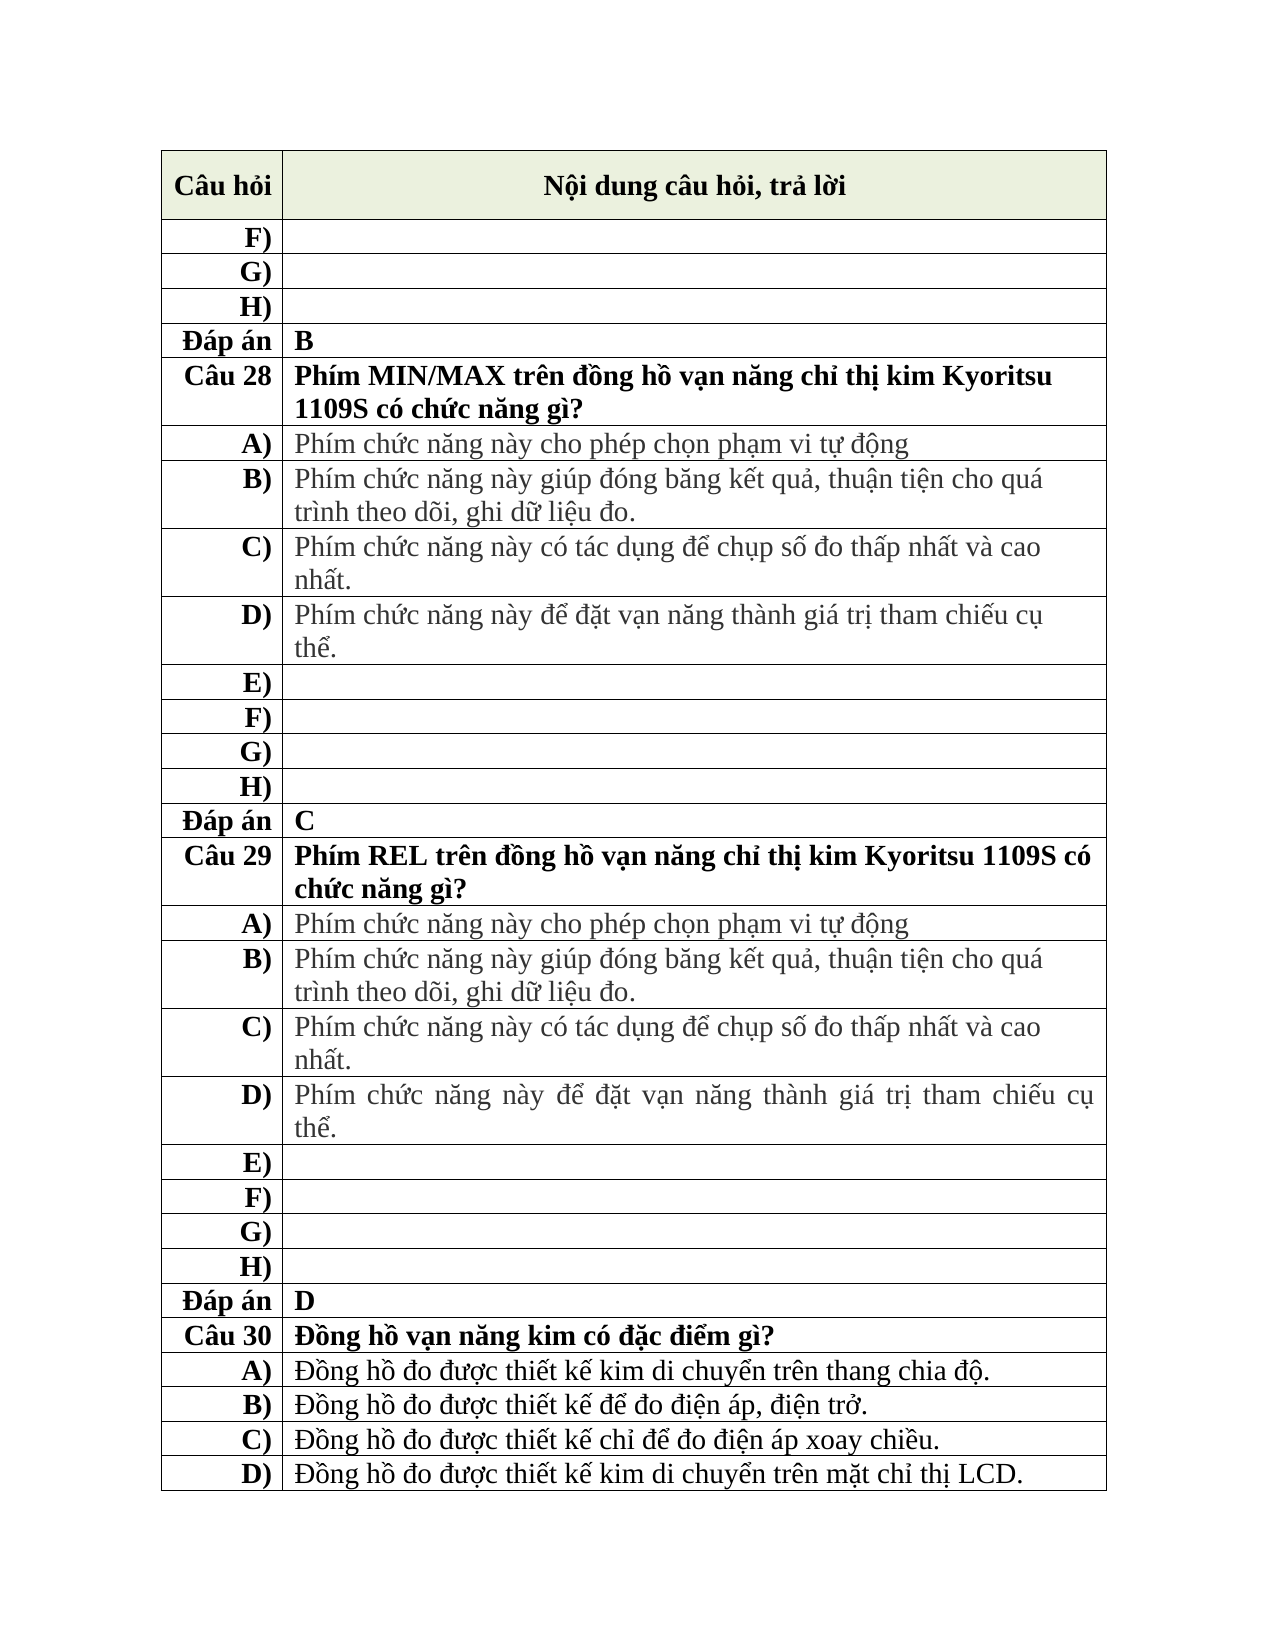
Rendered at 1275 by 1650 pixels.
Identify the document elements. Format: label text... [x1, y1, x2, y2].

table_cell C [283, 804, 1106, 837]
table_cell Câu 30 [162, 1318, 282, 1352]
table_cell G) [162, 734, 282, 768]
table_cell [283, 220, 1106, 253]
table_cell [283, 1214, 1106, 1248]
table_cell A) [162, 906, 282, 940]
table_cell D) [162, 1456, 282, 1490]
table_cell [283, 700, 1106, 733]
table_cell Phím chức năng này cho phép chọn phạm vi tự động [283, 426, 1106, 460]
table_cell D [283, 1284, 1106, 1317]
table_cell E) [162, 1145, 282, 1179]
table_cell Phím chức năng này có tác dụng để chụp số đo thấp nhất và cao nhất. [283, 1009, 1106, 1076]
table_cell B) [162, 461, 282, 528]
table_cell Đồng hồ vạn năng kim có đặc điểm gì? [283, 1318, 1106, 1352]
table_cell Câu 28 [162, 358, 282, 425]
table_cell Đồng hồ đo được thiết kế chỉ để đo điện áp xoay chiều. [283, 1422, 1106, 1455]
table_cell [283, 734, 1106, 768]
table_cell F) [162, 220, 282, 253]
table_cell Câu 29 [162, 838, 282, 905]
table_cell Phím chức năng này có tác dụng để chụp số đo thấp nhất và cao nhất. [283, 529, 1106, 596]
table_cell Đồng hồ đo được thiết kế kim di chuyển trên thang chia độ. [283, 1353, 1106, 1386]
table_cell Phím chức năng này giúp đóng băng kết quả, thuận tiện cho quá trình theo dõi, ghi dữ liệu đo. [283, 941, 1106, 1008]
table_cell H) [162, 289, 282, 322]
table_cell Phím MIN/MAX trên đồng hồ vạn năng chỉ thị kim Kyoritsu 1109S có chức năng gì? [283, 358, 1106, 425]
table_cell [283, 769, 1106, 802]
table_cell F) [162, 1180, 282, 1213]
table_header Câu hỏi [162, 151, 282, 219]
table_cell A) [162, 1353, 282, 1386]
table_cell C) [162, 1422, 282, 1455]
table_cell Phím chức năng này cho phép chọn phạm vi tự động [283, 906, 1106, 940]
table_cell E) [162, 665, 282, 699]
table_cell C) [162, 529, 282, 596]
table_cell H) [162, 769, 282, 802]
table_cell G) [162, 254, 282, 288]
table_cell Phím chức năng này để đặt vạn năng thành giá trị tham chiếu cụ thể. [283, 1077, 1106, 1144]
table_cell Phím chức năng này giúp đóng băng kết quả, thuận tiện cho quá trình theo dõi, ghi dữ liệu đo. [283, 461, 1106, 528]
table_cell B [283, 324, 1106, 357]
table_cell Đáp án [162, 1284, 282, 1317]
table_cell Đáp án [162, 804, 282, 837]
table_cell [283, 1145, 1106, 1179]
table_cell H) [162, 1249, 282, 1282]
table_cell D) [162, 1077, 282, 1144]
table_cell [283, 254, 1106, 288]
table_cell Phím REL trên đồng hồ vạn năng chỉ thị kim Kyoritsu 1109S có chức năng gì? [283, 838, 1106, 905]
table_cell Đồng hồ đo được thiết kế để đo điện áp, điện trở. [283, 1387, 1106, 1421]
table_cell [283, 1180, 1106, 1213]
table_cell Đáp án [162, 324, 282, 357]
table_cell B) [162, 1387, 282, 1421]
table_cell C) [162, 1009, 282, 1076]
table_header Nội dung câu hỏi, trả lời [283, 151, 1106, 219]
table_cell [283, 1249, 1106, 1282]
table_cell G) [162, 1214, 282, 1248]
table_cell A) [162, 426, 282, 460]
table_cell [283, 665, 1106, 699]
table_cell B) [162, 941, 282, 1008]
table_cell Phím chức năng này để đặt vạn năng thành giá trị tham chiếu cụ thể. [283, 597, 1106, 664]
table_cell F) [162, 700, 282, 733]
table_cell Đồng hồ đo được thiết kế kim di chuyển trên mặt chỉ thị LCD. [283, 1456, 1106, 1490]
table_cell D) [162, 597, 282, 664]
table_cell [283, 289, 1106, 322]
